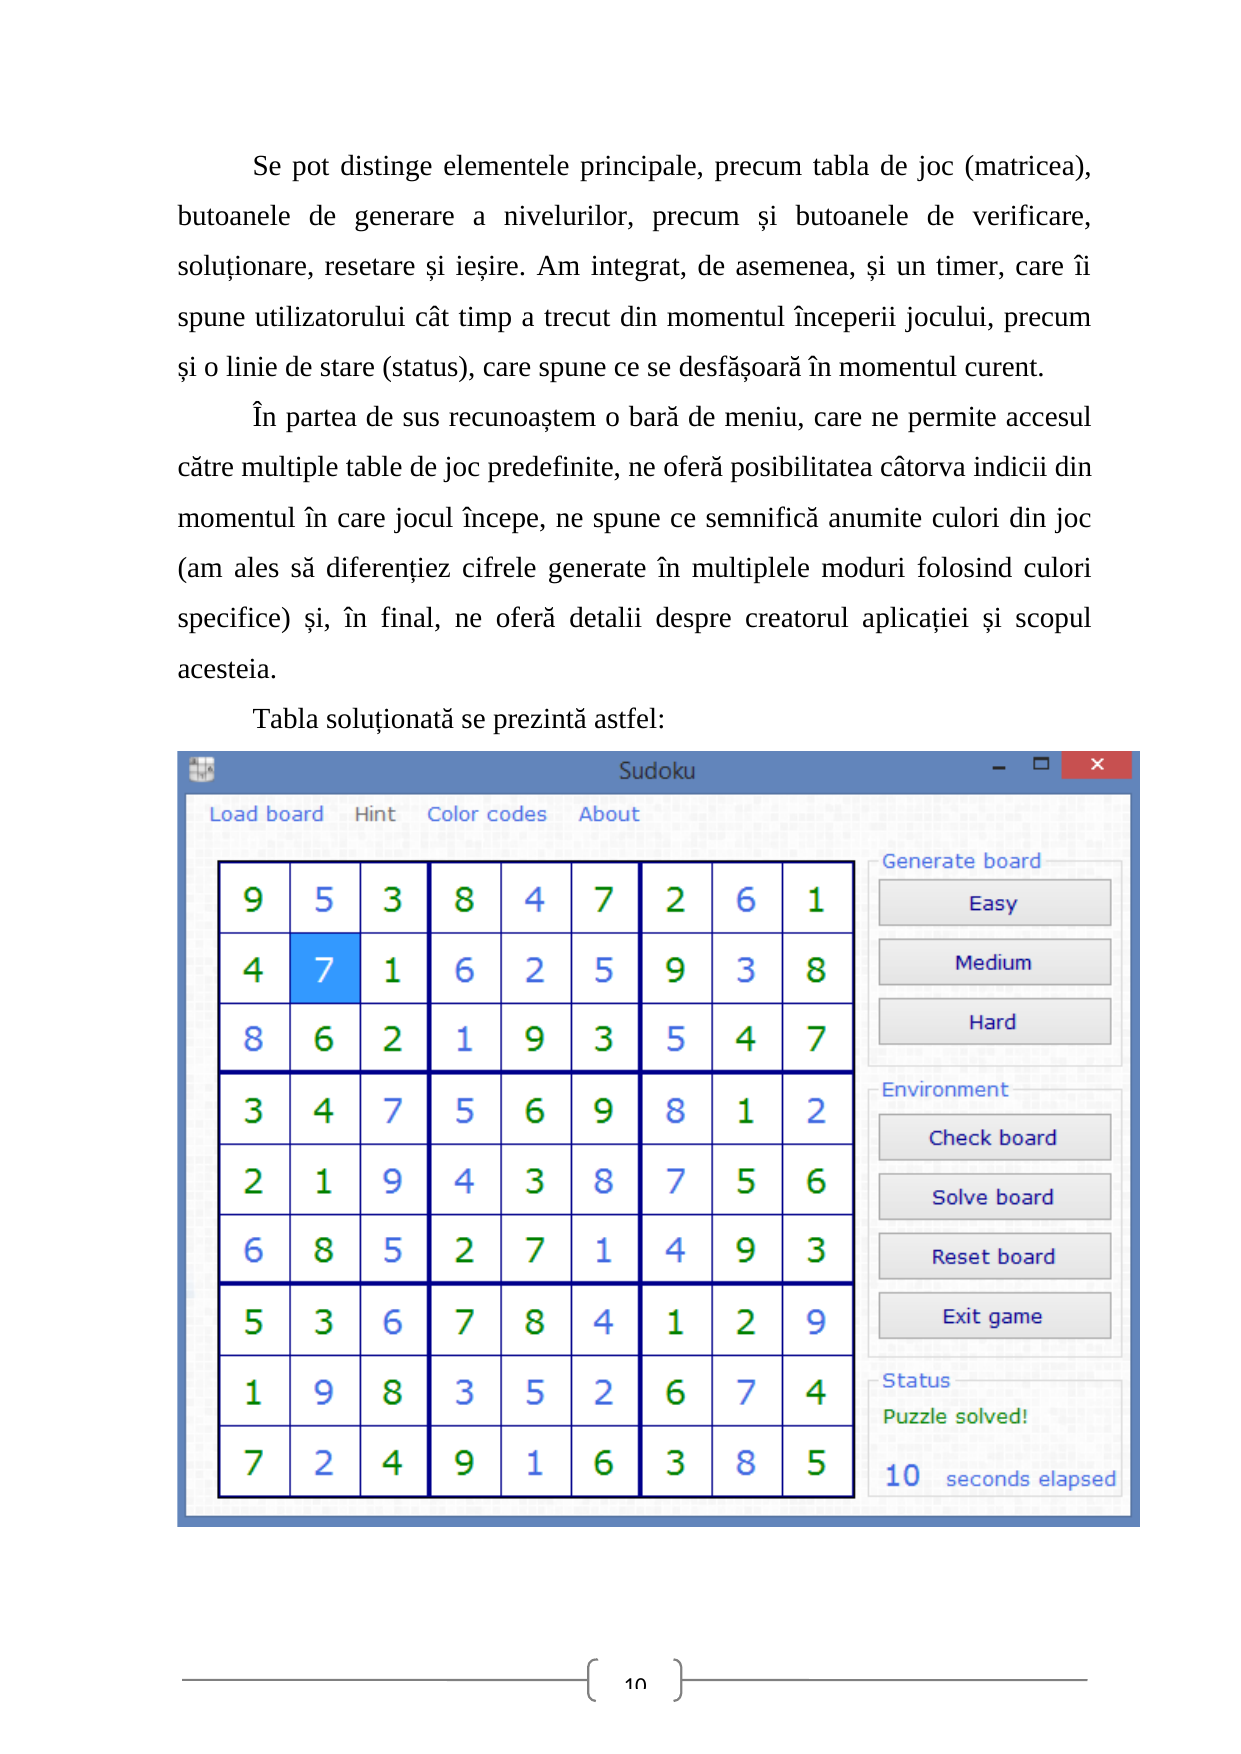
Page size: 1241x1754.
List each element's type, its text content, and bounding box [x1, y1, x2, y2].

text Se pot distinge elementele principale, precum tabla de joc (matricea), butoanele de generare a nivelurilor, precum și butoanele de verificare, soluționare, resetare și ieșire. Am integrat, de asemenea, și un timer, care îi spune utilizatorului cât timp a trecut din momentul începerii jocului, precum și o linie de stare (status), care spune ce se desfășoară în momentul curent. [177, 148, 1092, 382]
text Tabla soluționată se prezintă astfel: [177, 701, 1092, 735]
text În partea de sus recunoaștem o bară de meniu, care ne permite accesul către multiple table de joc predefinite, ne oferă posibilitatea câtorva indicii din momentul în care jocul începe, ne spune ce semnifică anumite culori din joc (am ales să diferențiez cifrele generate în multiplele moduri folosind culori specifice) și, în final, ne oferă detalii despre creatorul aplicației și scopul acesteia. [177, 399, 1092, 684]
picture [177, 751, 1140, 1527]
